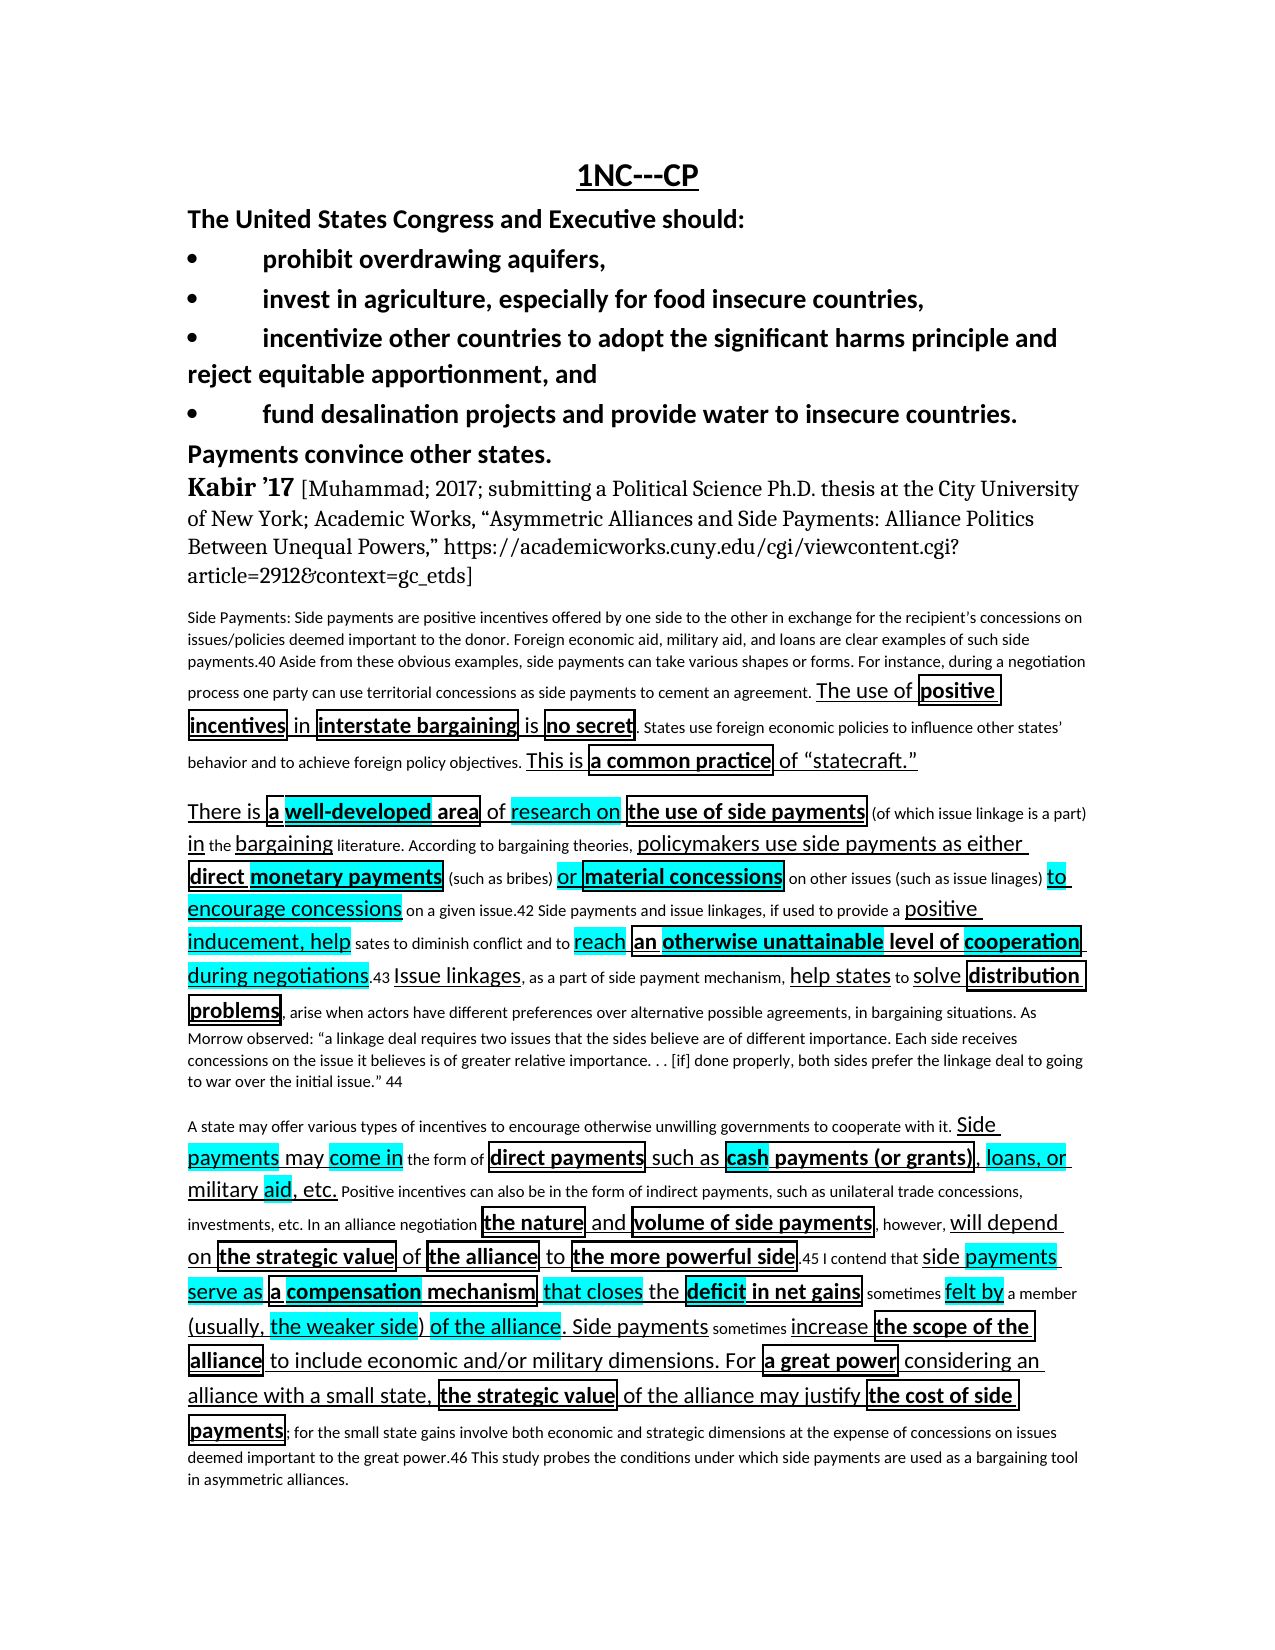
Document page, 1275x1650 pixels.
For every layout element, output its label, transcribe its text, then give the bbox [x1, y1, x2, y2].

text Kabir ’17 [Muhammad; 2017; submitting a Political Science Ph.D. thesis at the City University of New York; Academic Works, “Asymmetric Alliances and Side Payments: Alliance Politics Between Unequal Powers,” https://academicworks.cuny.edu/cgi/viewcontent.cgi?article=2912&context=gc_etds] [187, 472, 1087, 589]
text Side Payments: Side payments are positive incentives offered by one side to the other in exchange for the recipient’s concessions on issues/policies deemed important to the donor. Foreign economic aid, military aid, and loans are clear examples of such side payments.40 Aside from these obvious examples, side payments can take various shapes or forms. For instance, during a negotiation process one party can use territorial concessions as side payments to cement an agreement. The use of positive incentives in interstate bargaining is no secret. States use foreign economic policies to influence other states’ behavior and to achieve foreign policy objectives. This is a common practice of “statecraft.” [187, 608, 1087, 776]
subtitle Payments convince other states. [187, 437, 1087, 470]
text A state may offer various types of incentives to encourage otherwise unwilling governments to cooperate with it. Side payments may come in the form of direct payments such as cash payments (or grants), loans, or military aid, etc. Positive incentives can also be in the form of indirect payments, such as unilateral trade concessions, investments, etc. In an alliance negotiation the nature and volume of side payments, however, will depend on the strategic value of the alliance to the more powerful side.45 I contend that side payments serve as a compensation mechanism that closes the deficit in net gains sometimes felt by a member (usually, the weaker side) of the alliance. Side payments sometimes increase the scope of the alliance to include economic and/or military dimensions. For a great power considering an alliance with a small state, the strategic value of the alliance may justify the cost of side payments; for the small state gains involve both economic and strategic dimensions at the expense of concessions on issues deemed important to the great power.46 This study probes the conditions under which side payments are used as a bargaining tool in asymmetric alliances. [187, 1110, 1087, 1490]
subtitle The United States Congress and Executive should: [187, 202, 1087, 235]
subtitle incentivize other countries to adopt the significant harms principle and reject equitable apportionment, and [187, 322, 1087, 390]
subtitle invest in agriculture, especially for food insecure countries, [187, 282, 1087, 315]
text There is a well-developed area of research on the use of side payments (of which issue linkage is a part) in the bargaining literature. According to bargaining theories, policymakers use side payments as either direct monetary payments (such as bribes) or material concessions on other issues (such as issue linages) to encourage concessions on a given issue.42 Side payments and issue linkages, if used to provide a positive inducement, help sates to diminish conflict and to reach an otherwise unattainable level of cooperation during negotiations.43 Issue linkages, as a part of side payment mechanism, help states to solve distribution problems, arise when actors have different preferences over alternative possible agreements, in bargaining situations. As Morrow observed: “a linkage deal requires two issues that the sides believe are of different importance. Each side receives concessions on the issue it believes is of greater relative importance. . . [if] done properly, both sides prefer the linkage deal to going to war over the initial issue.” 44 [187, 795, 1087, 1092]
subtitle fund desalination projects and provide water to insecure countries. [187, 397, 1087, 430]
subtitle 1NC---CP [187, 154, 1087, 195]
subtitle prohibit overdrawing aquifers, [187, 242, 1087, 275]
